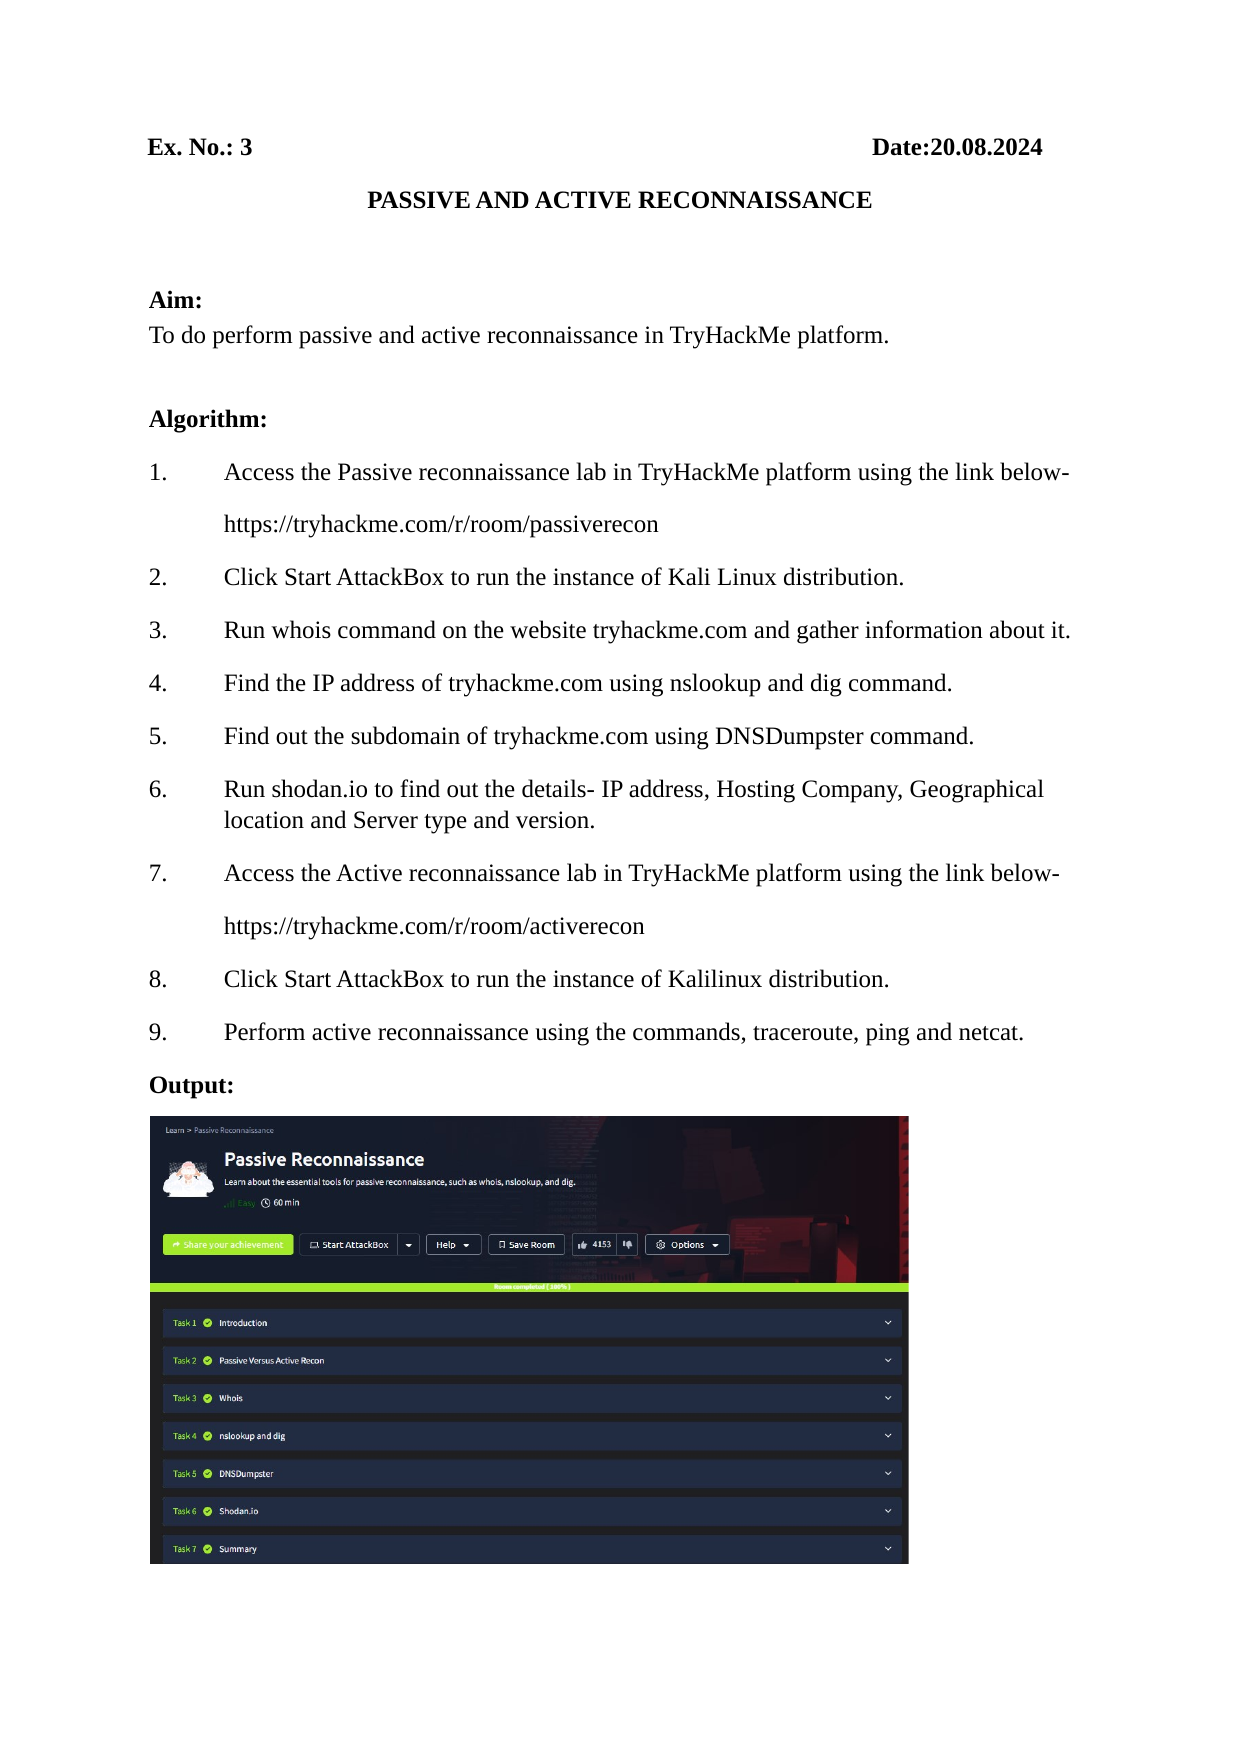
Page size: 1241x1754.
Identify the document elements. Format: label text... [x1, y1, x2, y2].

list Access the Active reconnaissance lab in TryHackMe platform using the link below- https://tryhackme.com/r/room/activerecon [148, 858, 1072, 940]
text Algorithm: [148, 404, 1072, 433]
list Run whois command on the website tryhackme.com and gather information about it. [148, 615, 1072, 643]
list Click Start AttackBox to run the instance of Kalilinux distribution. [148, 964, 1072, 993]
text Output: [148, 1070, 1072, 1099]
text PASSIVE AND ACTIVE RECONNAISSANCE [167, 185, 1072, 214]
list Access the Passive reconnaissance lab in TryHackMe platform using the link below- https://tryhackme.com/r/room/passiverecon [148, 457, 1072, 538]
list Click Start AttackBox to run the instance of Kali Linux distribution. [148, 562, 1072, 590]
text Aim: [148, 285, 1072, 314]
list Find the IP address of tryhackme.com using nslookup and dig command. [148, 668, 1072, 697]
list Find out the subdomain of tryhackme.com using DNSDumpster command. [148, 721, 1072, 750]
list Run shodan.io to find out the details- IP address, Hosting Company, Geographical location and Server type and version. [148, 774, 1072, 834]
picture [150, 1116, 909, 1564]
text Ex. No.: 3 Date:20.08.2024 [127, 132, 1072, 161]
text To do perform passive and active reconnaissance in TryHackMe platform. [148, 321, 1072, 349]
list Perform active reconnaissance using the commands, traceroute, ping and netcat. [148, 1017, 1072, 1046]
